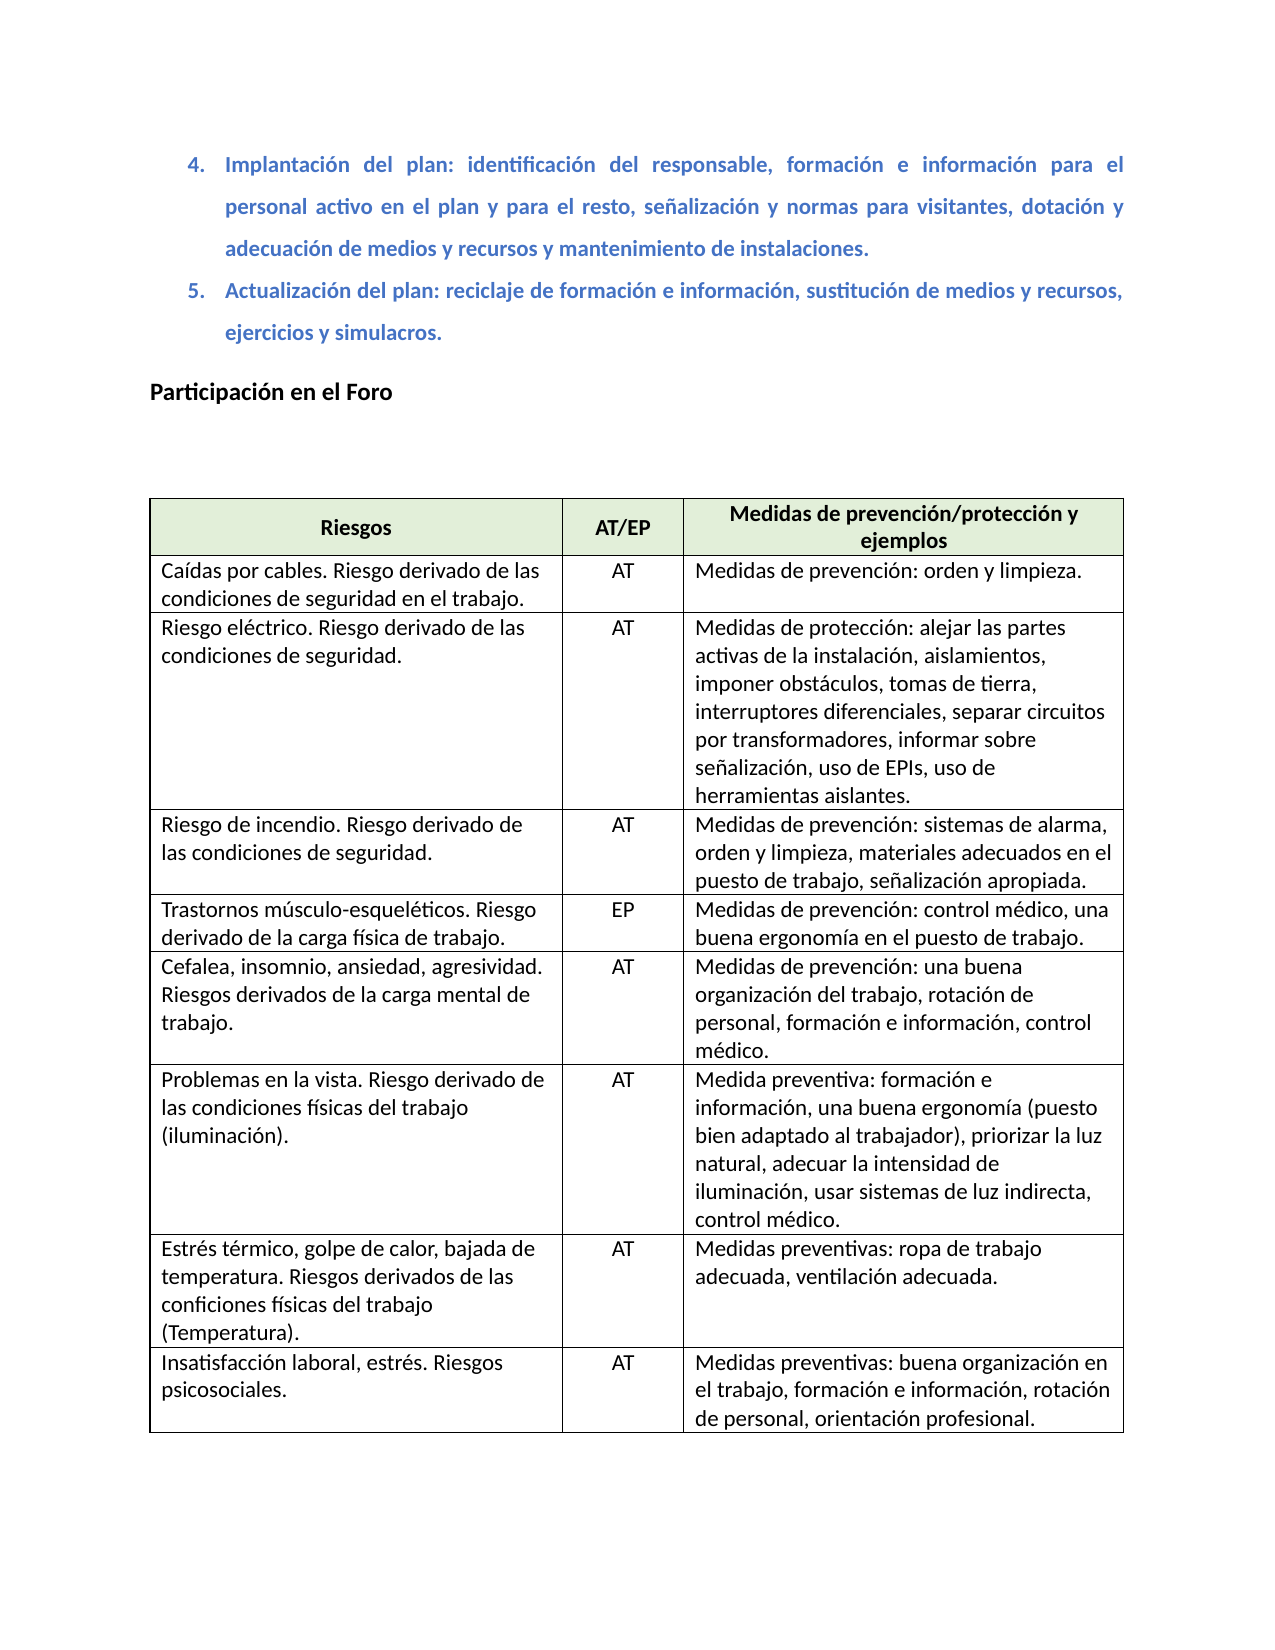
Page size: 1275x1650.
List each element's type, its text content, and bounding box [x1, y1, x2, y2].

table_cell Medidas de prevención: control médico, una buena ergonomía en el puesto de trabajo. [684, 895, 1123, 951]
table_cell EP [563, 895, 683, 951]
list Actualización del plan: reciclaje de formación e información, sustitución de medios y recursos, ejercicios y simulacros. [187, 276, 1125, 346]
table_cell Riesgo de incendio. Riesgo derivado de las condiciones de seguridad. [151, 810, 562, 894]
table_cell AT [563, 1065, 683, 1233]
table_cell Medida preventiva: formación e información, una buena ergonomía (puesto bien adaptado al trabajador), priorizar la luz natural, adecuar la intensidad de iluminación, usar sistemas de luz indirecta, control médico. [684, 1065, 1123, 1233]
table_cell Insatisfacción laboral, estrés. Riesgos psicosociales. [151, 1348, 562, 1432]
table_cell AT [563, 810, 683, 894]
table_cell Medidas de prevención: sistemas de alarma, orden y limpieza, materiales adecuados en el puesto de trabajo, señalización apropiada. [684, 810, 1123, 894]
table_cell AT [563, 1348, 683, 1432]
table_cell Medidas de prevención: una buena organización del trabajo, rotación de personal, formación e información, control médico. [684, 952, 1123, 1064]
table_cell Medidas de prevención: orden y limpieza. [684, 556, 1123, 612]
table_cell Caídas por cables. Riesgo derivado de las condiciones de seguridad en el trabajo. [151, 556, 562, 612]
table_cell Medidas preventivas: buena organización en el trabajo, formación e información, rotación de personal, orientación profesional. [684, 1348, 1123, 1432]
text Participación en el Foro [150, 377, 1125, 407]
table_cell Medidas de protección: alejar las partes activas de la instalación, aislamientos, imponer obstáculos, tomas de tierra, interruptores diferenciales, separar circuitos por transformadores, informar sobre señalización, uso de EPIs, uso de herramientas aislantes. [684, 613, 1123, 809]
table_cell Cefalea, insomnio, ansiedad, agresividad. Riesgos derivados de la carga mental de trabajo. [151, 952, 562, 1064]
table_cell Medidas preventivas: ropa de trabajo adecuada, ventilación adecuada. [684, 1235, 1123, 1347]
table_cell AT [563, 556, 683, 612]
list Implantación del plan: identificación del responsable, formación e información para el personal activo en el plan y para el resto, señalización y normas para visitantes, dotación y adecuación de medios y recursos y mantenimiento de instalaciones. [187, 150, 1125, 262]
table_cell Trastornos músculo-esqueléticos. Riesgo derivado de la carga física de trabajo. [151, 895, 562, 951]
table_header AT/EP [563, 499, 683, 555]
table_header Medidas de prevención/protección y ejemplos [684, 499, 1123, 555]
table_cell Estrés térmico, golpe de calor, bajada de temperatura. Riesgos derivados de las conficiones físicas del trabajo (Temperatura). [151, 1235, 562, 1347]
table_cell AT [563, 952, 683, 1064]
table_cell Problemas en la vista. Riesgo derivado de las condiciones físicas del trabajo (iluminación). [151, 1065, 562, 1233]
table_header Riesgos [151, 499, 562, 555]
table_cell AT [563, 613, 683, 809]
table_cell Riesgo eléctrico. Riesgo derivado de las condiciones de seguridad. [151, 613, 562, 809]
table_cell AT [563, 1235, 683, 1347]
